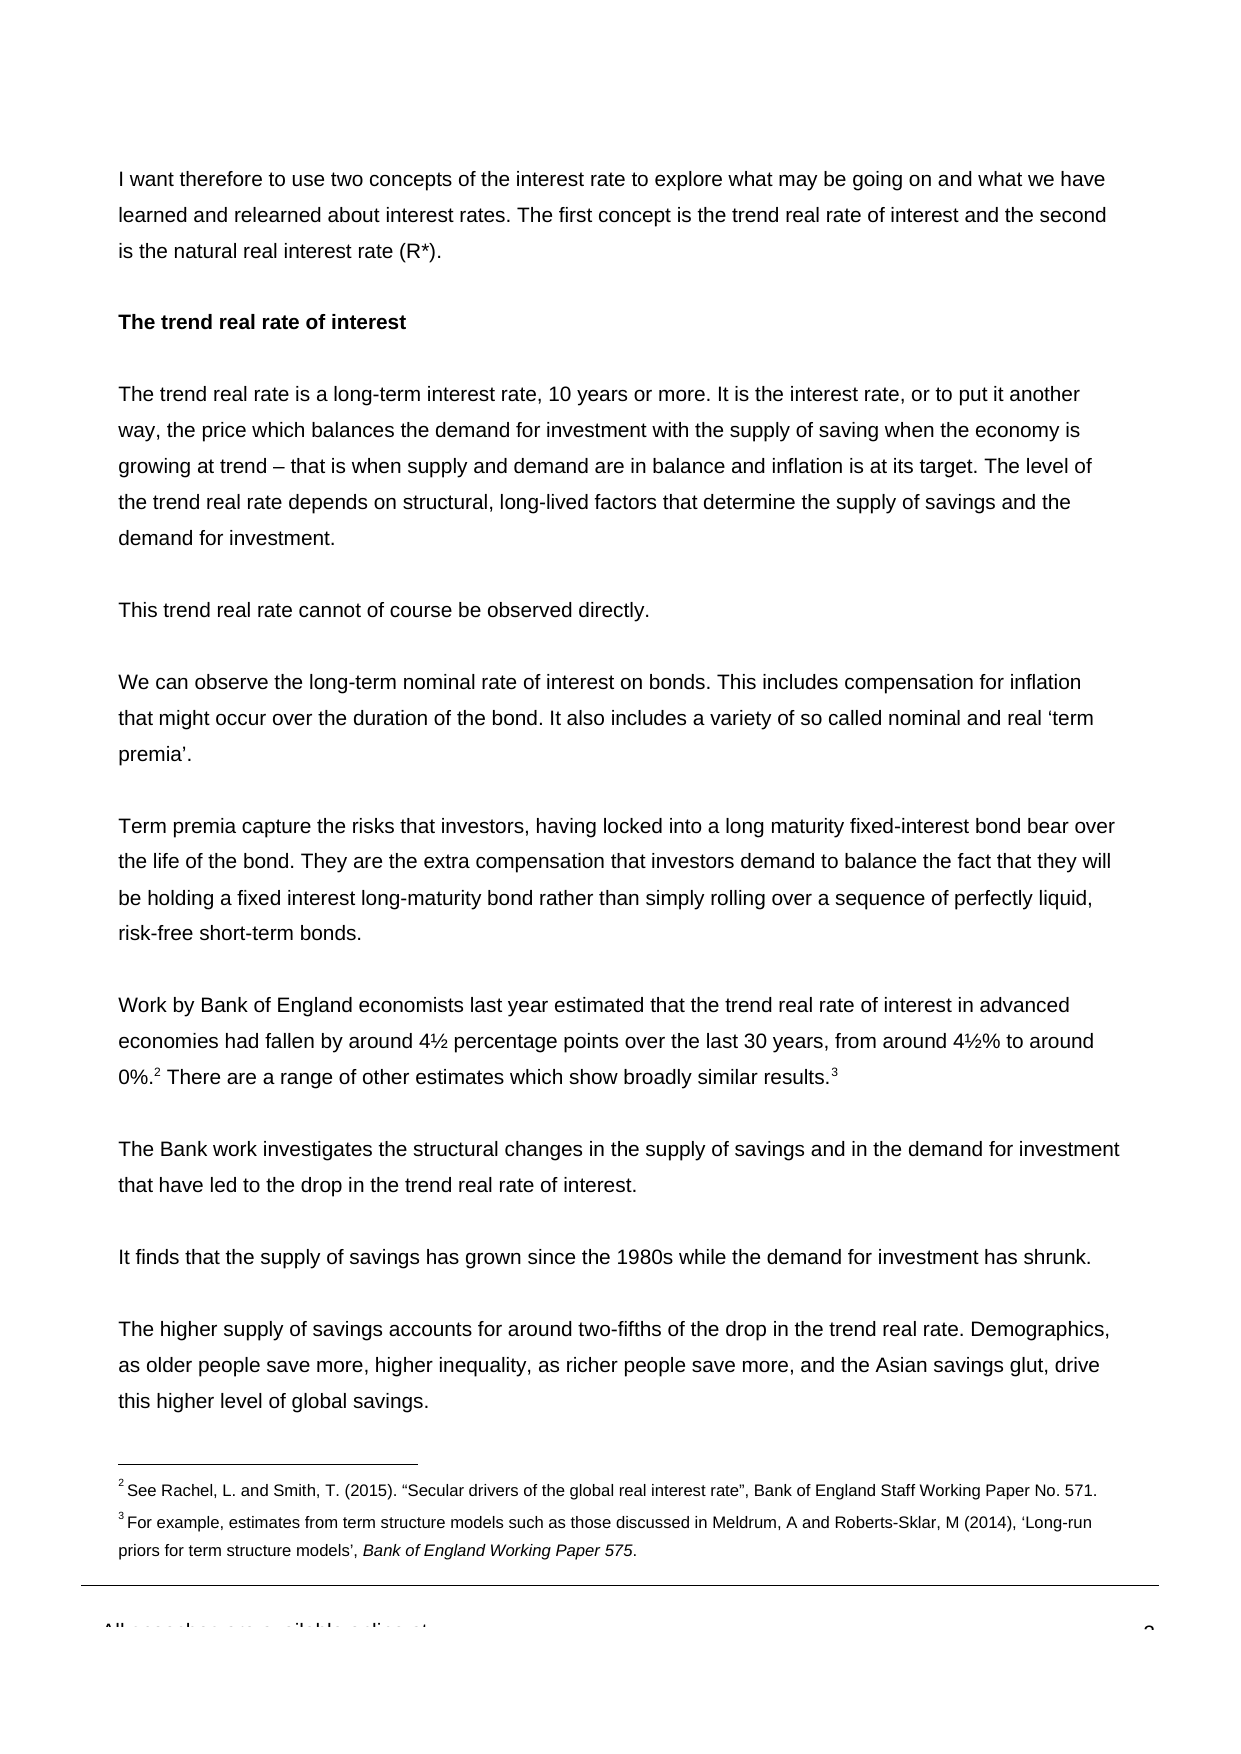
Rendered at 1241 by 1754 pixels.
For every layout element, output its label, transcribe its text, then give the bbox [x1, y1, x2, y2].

subtitle The trend real rate of interest [118, 310, 1134, 334]
text Work by Bank of England economists last year estimated that the trend real rate of interest in advanced economies had fallen by around 4½ percentage points over the last 30 years, from around 4½% to around 0%.2 There are a range of other estimates which show broadly similar results.3 [118, 993, 1134, 1089]
text The Bank work investigates the structural changes in the supply of savings and in the demand for investment that have led to the drop in the trend real rate of interest. [118, 1137, 1123, 1197]
text This trend real rate cannot of course be observed directly. [118, 598, 1134, 622]
text 2 See Rachel, L. and Smith, T. (2015). “Secular drivers of the global real interest rate”, Bank of England Staff Working Paper No. 571. 3 For example, estimates from term structure models such as those discussed in Meldrum, A and Roberts-Sklar, M (2014), ‘Long-run priors for term structure models’, Bank of England Working Paper 575. [118, 1462, 1102, 1559]
text The higher supply of savings accounts for around two-fifths of the drop in the trend real rate. Demographics, as older people save more, higher inequality, as richer people save more, and the Asian savings glut, drive this higher level of global savings. [118, 1317, 1118, 1412]
text The trend real rate is a long-term interest rate, 10 years or more. It is the interest rate, or to put it another way, the price which balances the demand for investment with the supply of saving when the economy is growing at trend – that is when supply and demand are in balance and inflation is at its target. The level of the trend real rate depends on structural, long-lived factors that determine the supply of savings and the demand for investment. [118, 382, 1114, 550]
text Term premia capture the risks that investors, having locked into a long maturity fixed-interest bond bear over the life of the bond. They are the extra compensation that investors demand to balance the fact that they will be holding a fixed interest long-maturity bond rather than simply rolling over a sequence of perfectly liquid, risk-free short-term bonds. [118, 813, 1118, 945]
text It finds that the supply of savings has grown since the 1980s while the demand for investment has shrunk. [118, 1245, 1134, 1269]
text We can observe the long-term nominal rate of interest on bonds. This includes compensation for inflation that might occur over the duration of the bond. It also includes a variety of so called nominal and real ‘term premia’. [118, 670, 1114, 766]
text I want therefore to use two concepts of the interest rate to explore what may be going on and what we have learned and relearned about interest rates. The first concept is the trend real rate of interest and the second is the natural real interest rate (R*). [118, 167, 1114, 262]
